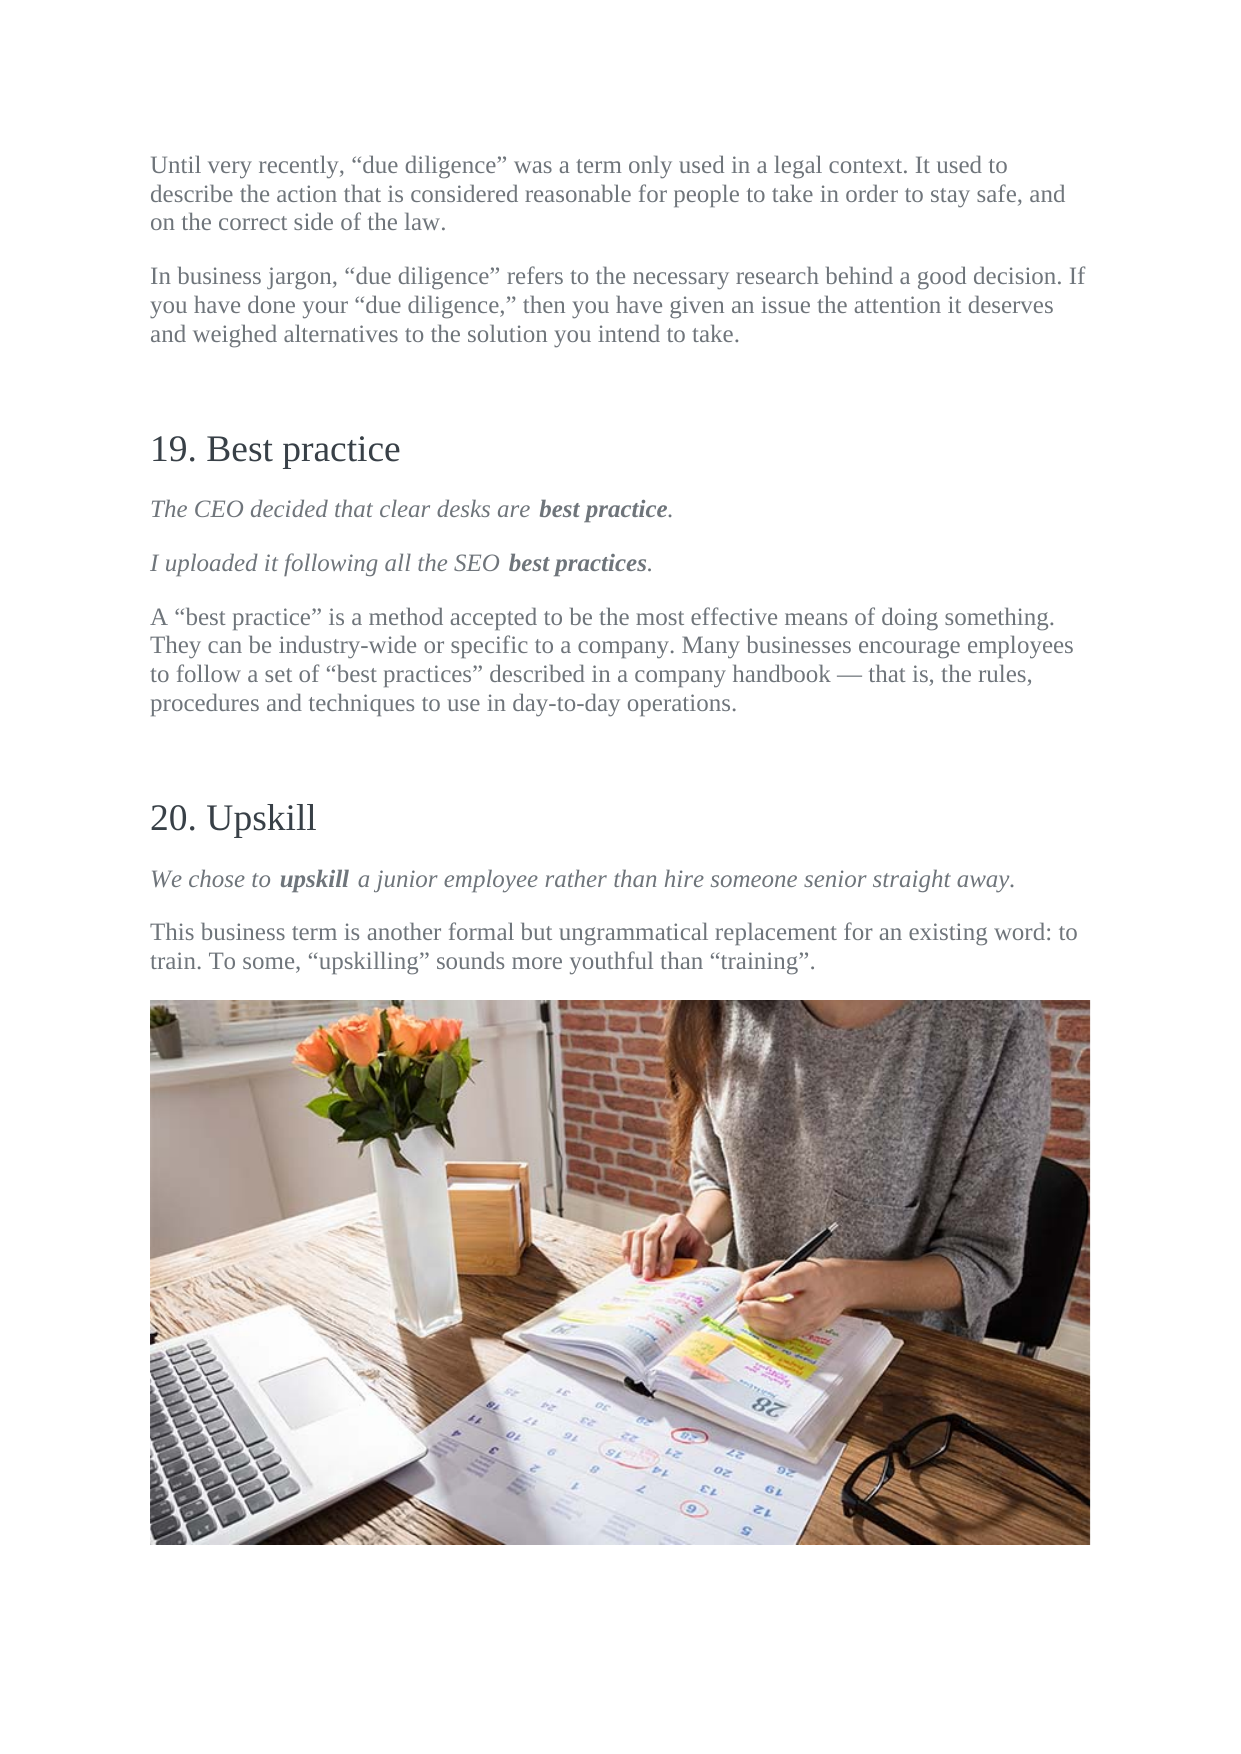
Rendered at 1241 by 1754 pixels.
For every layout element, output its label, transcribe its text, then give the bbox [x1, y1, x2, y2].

picture [150, 1000, 1091, 1545]
text This business term is another formal but ungrammatical replacement for an existing word: to train. To some, “upskilling” sounds more youthful than “training”. [150, 917, 1090, 975]
text Until very recently, “due diligence” was a term only used in a legal context. It used to describe the action that is considered reasonable for people to take in order to stay safe, and on the correct side of the law. [150, 150, 1090, 236]
text A “best practice” is a method accepted to be the most effective means of doing something. They can be industry-wide or specific to a company. Many businesses encourage employees to follow a set of “best practices” described in a company handbook — that is, the rules, procedures and techniques to use in day-to-day operations. [150, 602, 1090, 717]
text I uploaded it following all the SEO best practices. [150, 548, 1090, 577]
text In business jargon, “due diligence” refers to the necessary research behind a good decision. If you have done your “due diligence,” then you have given an issue the attention it deserves and weighed alternatives to the solution you intend to take. [150, 261, 1090, 347]
text 20. Upskill [150, 796, 1090, 839]
text 19. Best practice [150, 426, 1090, 469]
text We chose to upskill a junior employee rather than hire someone senior straight away. [150, 864, 1090, 892]
text The CEO decided that clear desks are best practice. [150, 494, 1090, 523]
